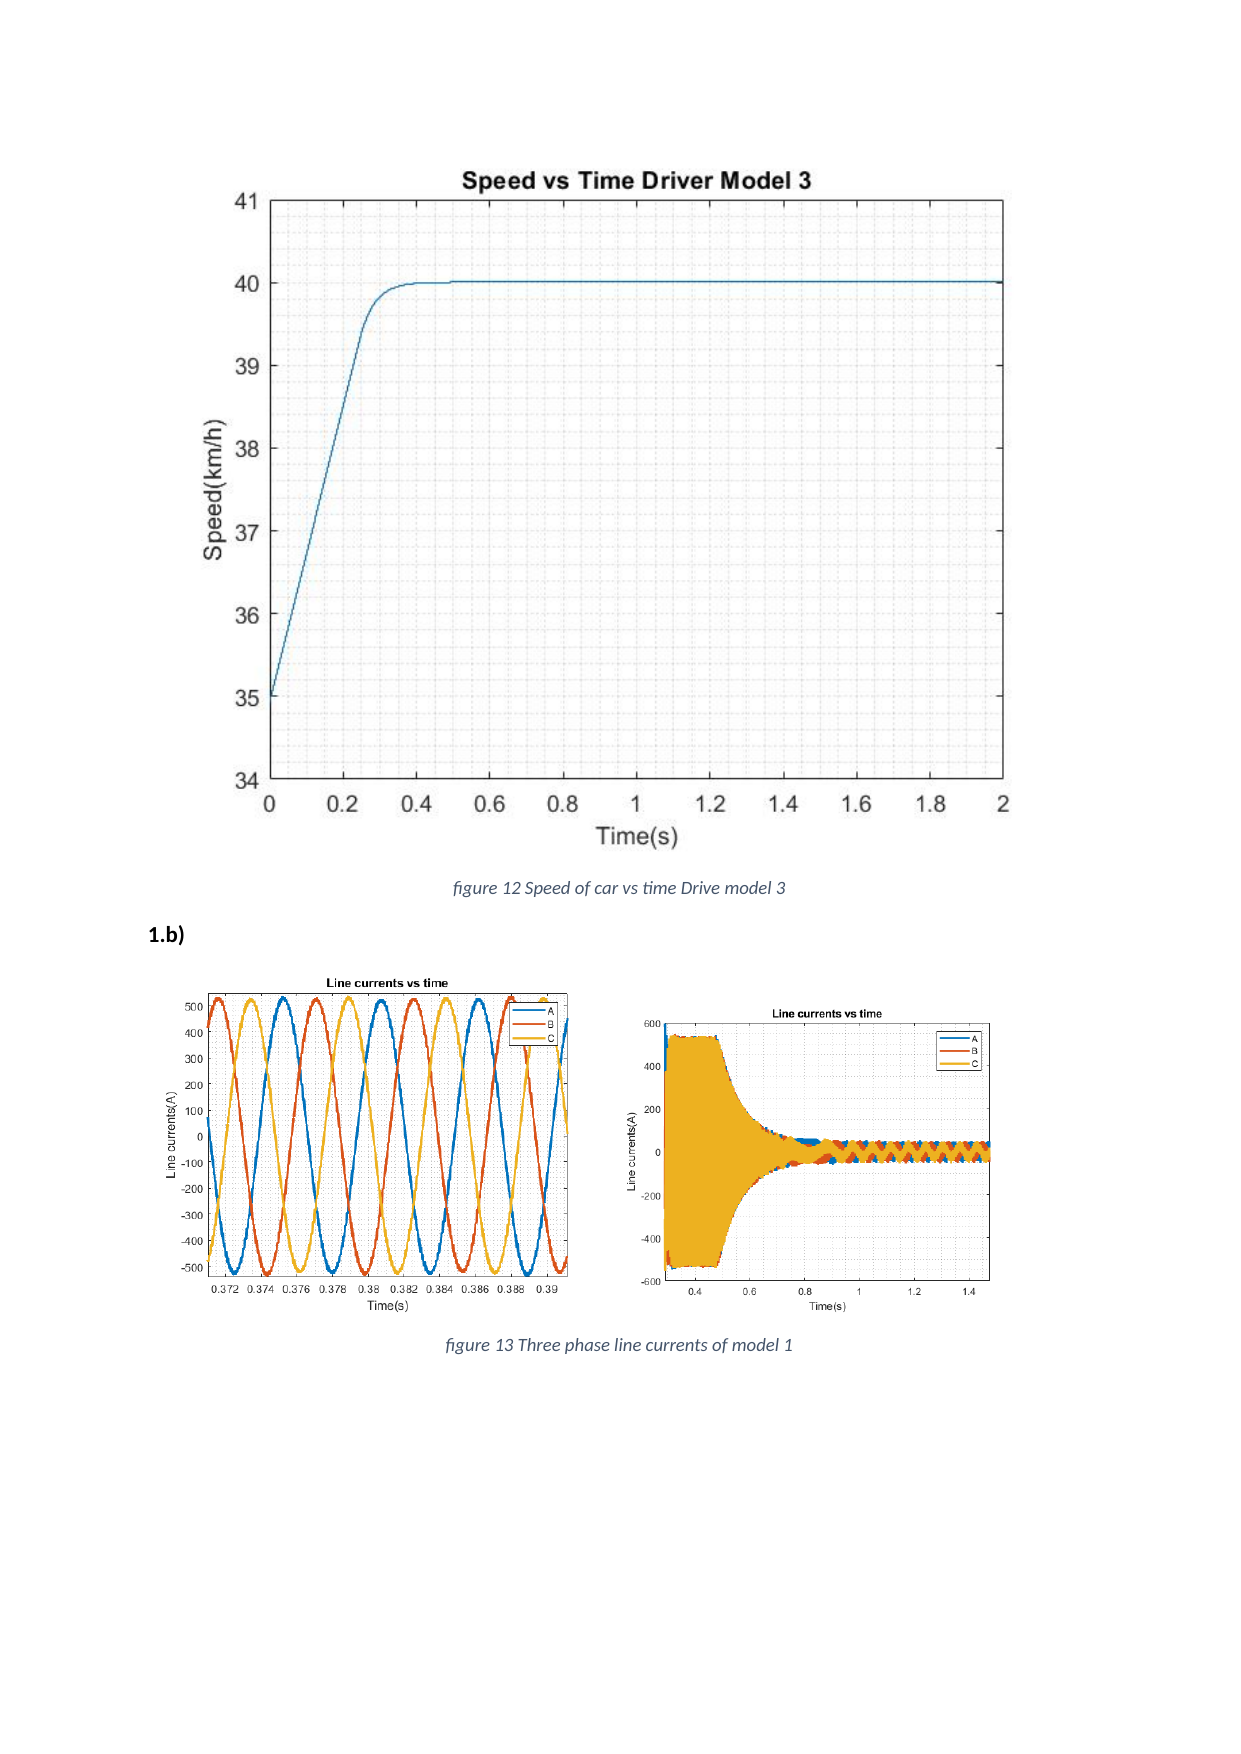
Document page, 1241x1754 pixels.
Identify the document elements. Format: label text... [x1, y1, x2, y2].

picture [147, 147, 1093, 858]
text 1.b) [148, 920, 1093, 948]
picture [147, 967, 1029, 1315]
text figure 13 Three phase line currents of model 1 [148, 1334, 1093, 1357]
text figure 12 Speed of car vs time Drive model 3 [148, 877, 1093, 899]
